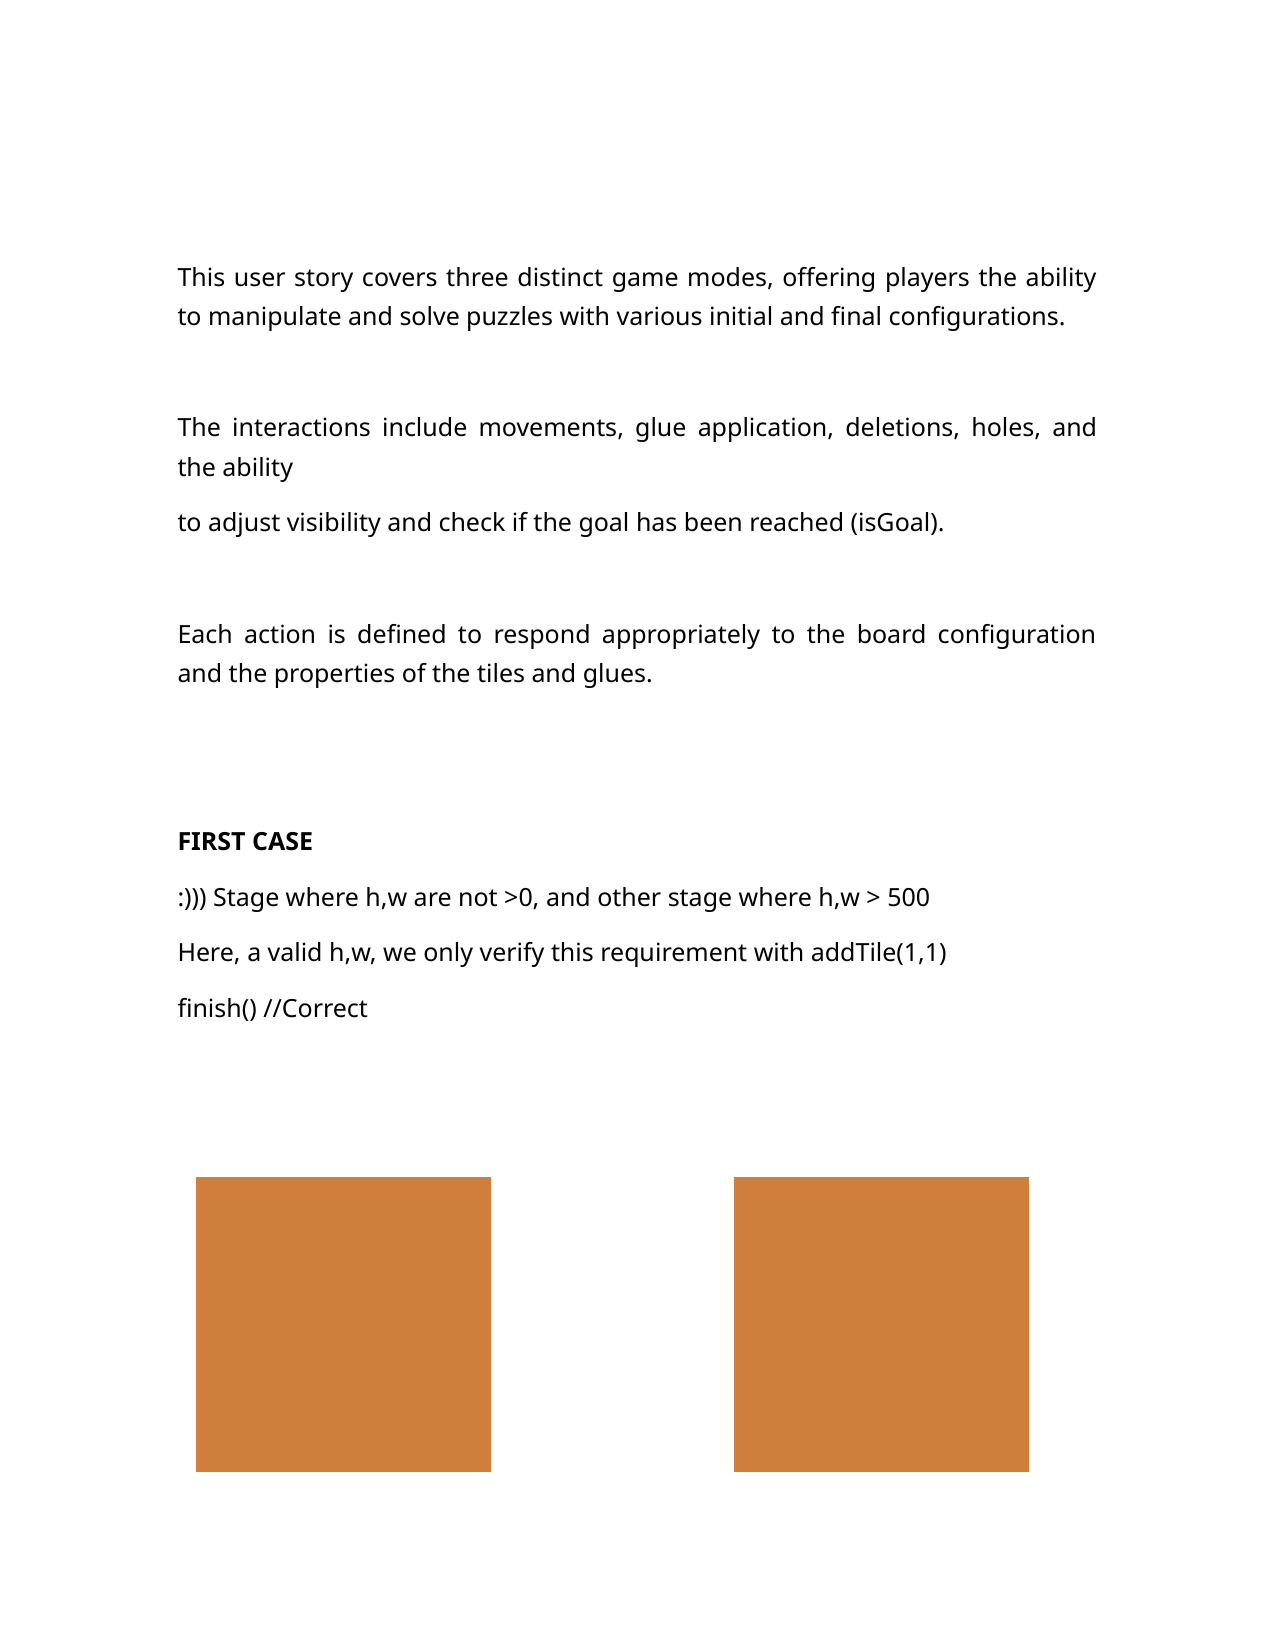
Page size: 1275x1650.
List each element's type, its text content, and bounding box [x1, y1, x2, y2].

picture [177, 1158, 1098, 1498]
text :))) Stage where h,w are not >0, and other stage where h,w > 500 [177, 879, 1098, 913]
text The interactions include movements, glue application, deletions, holes, and the ability [177, 410, 1098, 483]
text Here, a valid h,w, we only verify this requirement with addTile(1,1) [177, 935, 1098, 969]
text FIRST CASE [177, 823, 1098, 857]
text to adjust visibility and check if the goal has been reached (isGoal). [177, 505, 1098, 539]
text Each action is defined to respond appropriately to the board configuration and the properties of the tiles and glues. [177, 617, 1098, 690]
text This user story covers three distinct game modes, offering players the ability to manipulate and solve puzzles with various initial and final configurations. [177, 259, 1098, 332]
text finish() //Correct [177, 991, 1098, 1025]
